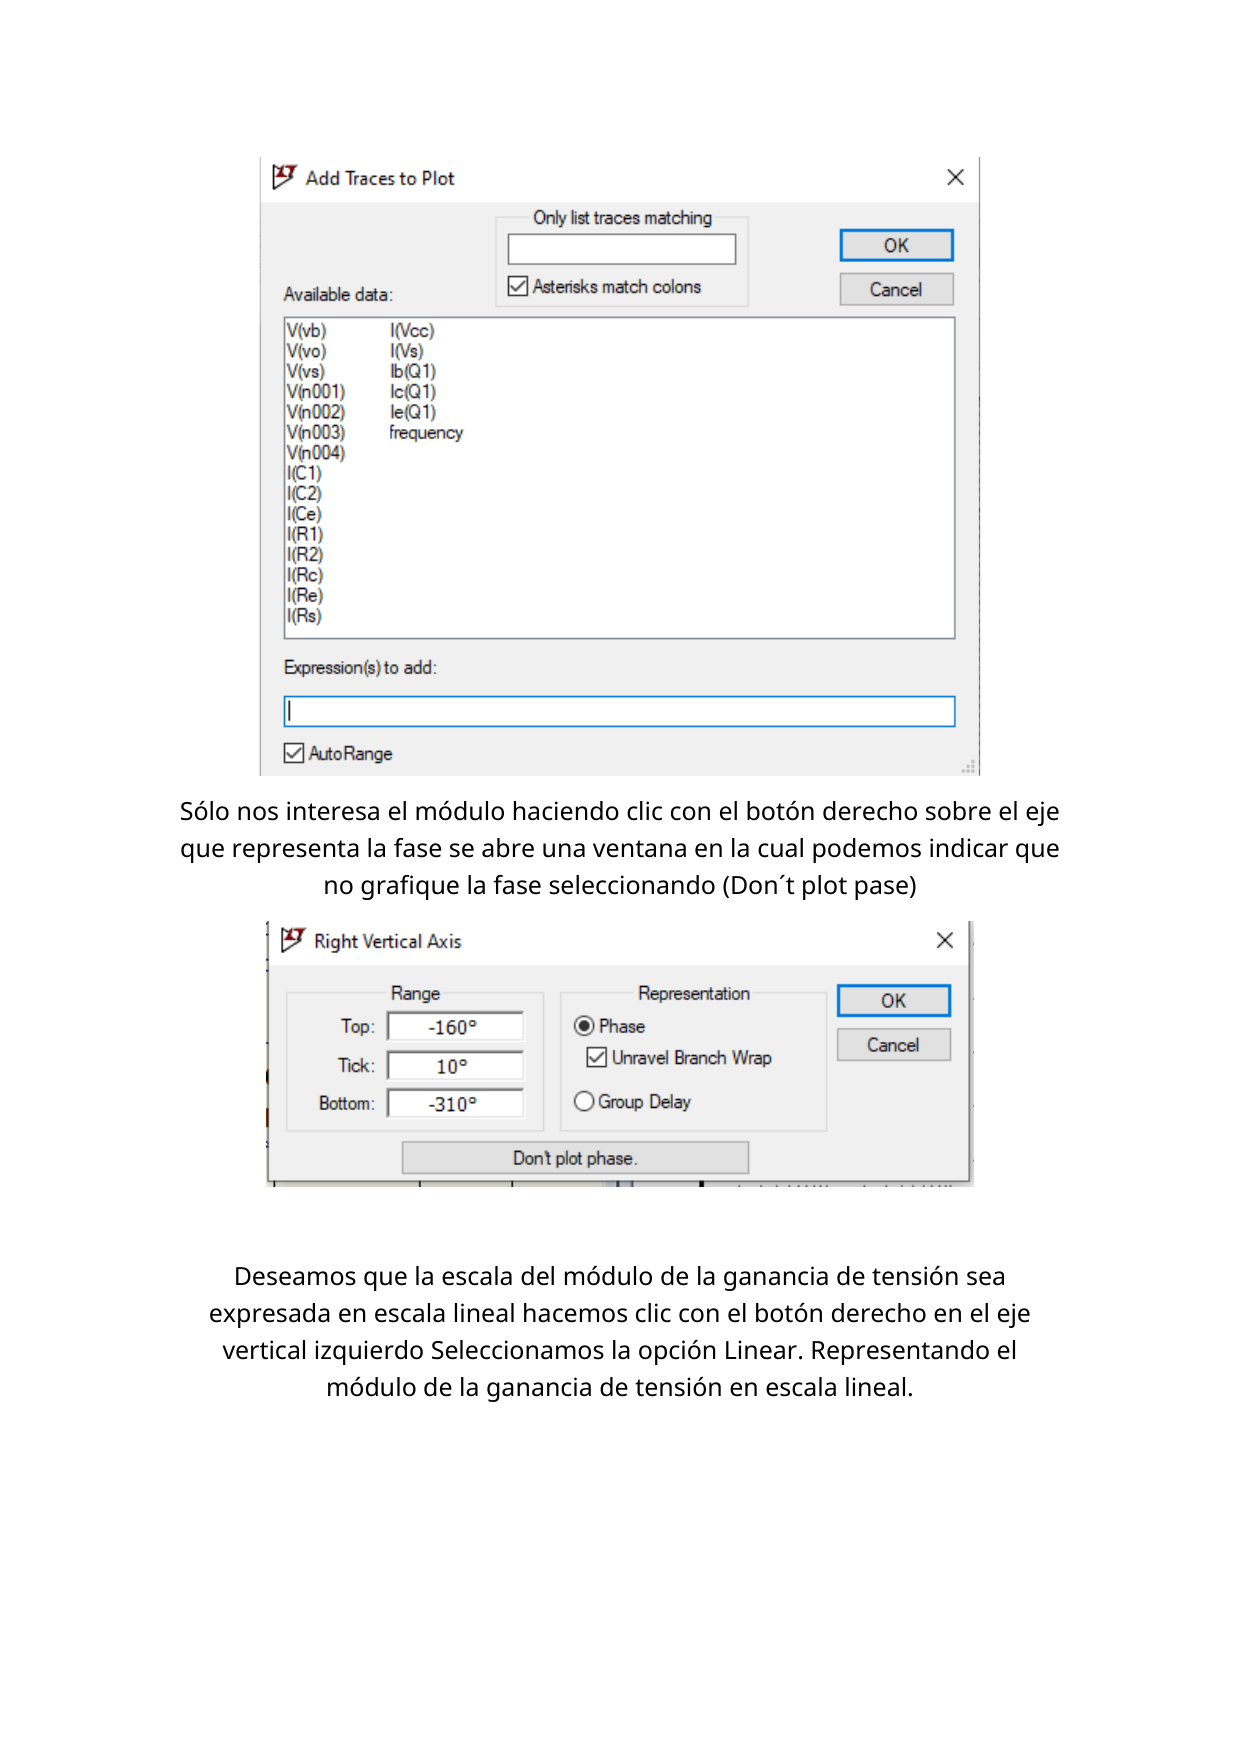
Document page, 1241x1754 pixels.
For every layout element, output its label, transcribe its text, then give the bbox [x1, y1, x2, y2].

picture [259, 157, 981, 776]
text Deseamos que la escala del módulo de la ganancia de tensión sea expresada en escala lineal hacemos clic con el botón derecho en el eje vertical izquierdo Seleccionamos la opción Linear. Representando el módulo de la ganancia de tensión en escala lineal. [177, 1259, 1063, 1403]
text Sólo nos interesa el módulo haciendo clic con el botón derecho sobre el eje que representa la fase se abre una ventana en la cual podemos indicar que no grafique la fase seleccionando (Don´t plot pase) [177, 794, 1063, 902]
picture [266, 921, 974, 1187]
